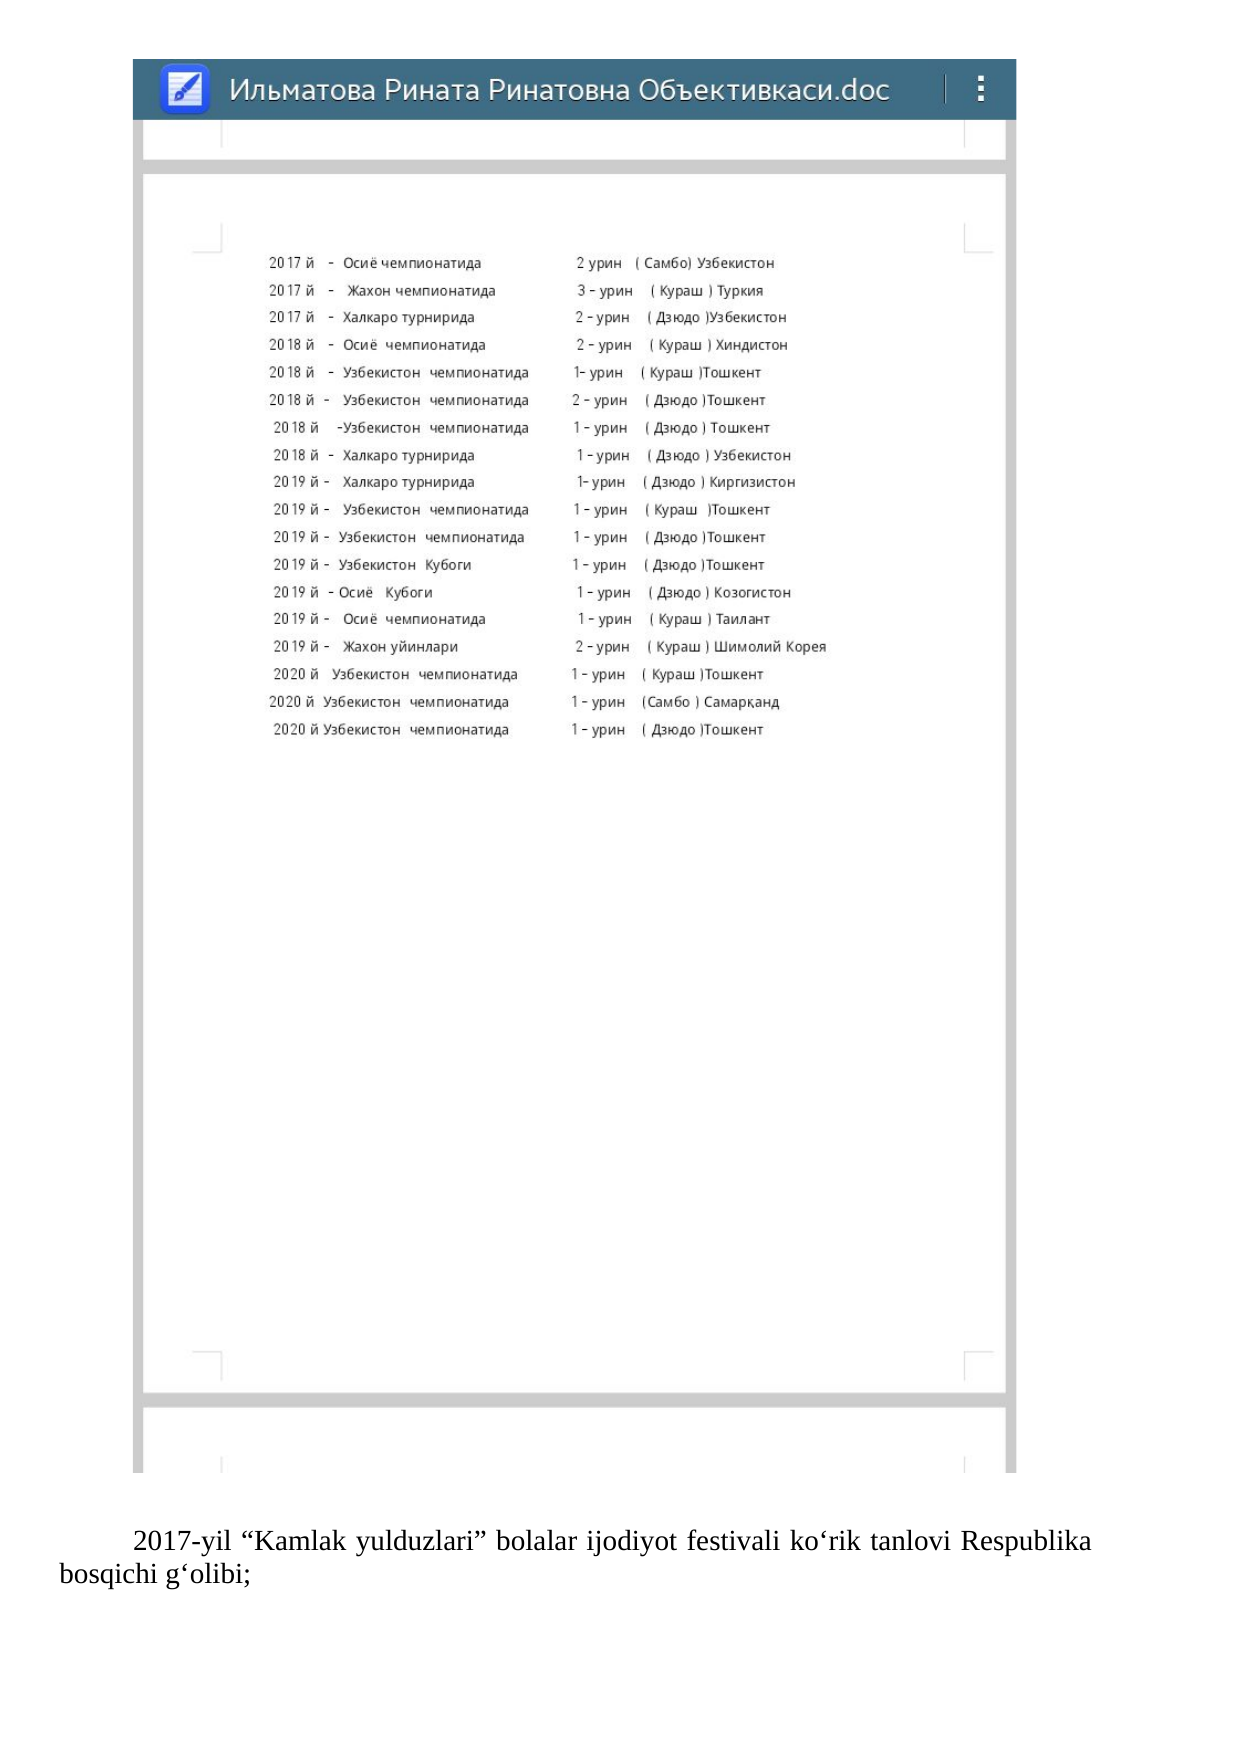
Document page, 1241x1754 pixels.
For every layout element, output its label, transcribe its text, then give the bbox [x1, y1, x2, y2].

picture [132, 59, 1017, 1473]
text 2017-yil “Kamlak yulduzlari” bolalar ijodiyot festivali ko‘rik tanlovi Respublika bosqichi g‘olibi; [59, 1523, 1093, 1590]
